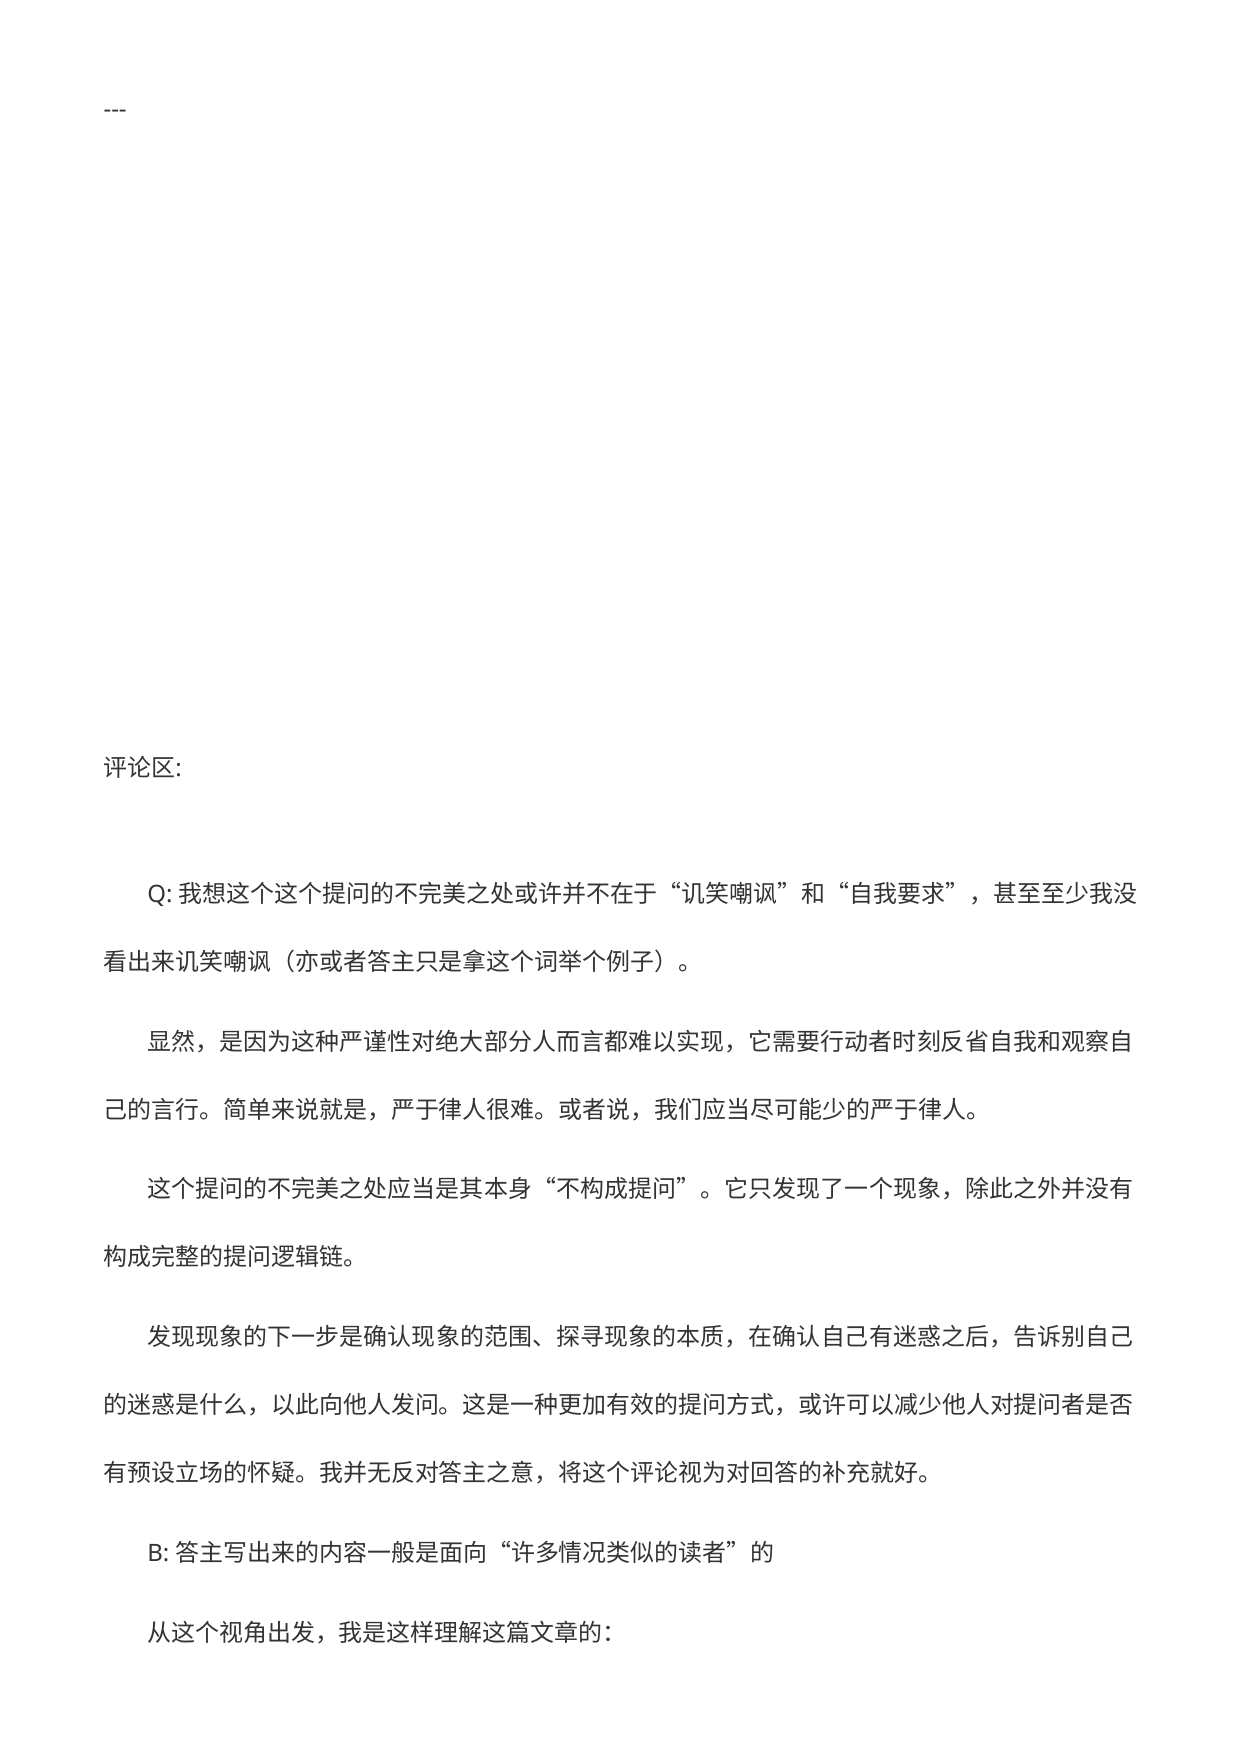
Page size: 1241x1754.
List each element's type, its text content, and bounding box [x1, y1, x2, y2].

text 从这个视角出发，我是这样理解这篇文章的： [103, 1597, 1137, 1664]
text 发现现象的下一步是确认现象的范围、探寻现象的本质，在确认自己有迷惑之后，告诉别自己的迷惑是什么，以此向他人发问。这是一种更加有效的提问方式，或许可以减少他人对提问者是否有预设立场的怀疑。我并无反对答主之意，将这个评论视为对回答的补充就好。 [103, 1301, 1137, 1505]
text B: 答主写出来的内容一般是面向“许多情况类似的读者”的 [103, 1517, 1137, 1585]
text 显然，是因为这种严谨性对绝大部分人而言都难以实现，它需要行动者时刻反省自我和观察自己的言行。简单来说就是，严于律人很难。或者说，我们应当尽可能少的严于律人。 [103, 1006, 1137, 1142]
text Q: 我想这个这个提问的不完美之处或许并不在于“讥笑嘲讽”和“自我要求”，甚至至少我没看出来讥笑嘲讽（亦或者答主只是拿这个词举个例子）。 [103, 858, 1137, 994]
text --- [103, 91, 1137, 125]
text 这个提问的不完美之处应当是其本身“不构成提问”。它只发现了一个现象，除此之外并没有构成完整的提问逻辑链。 [103, 1153, 1137, 1289]
text 评论区: [103, 732, 1137, 800]
